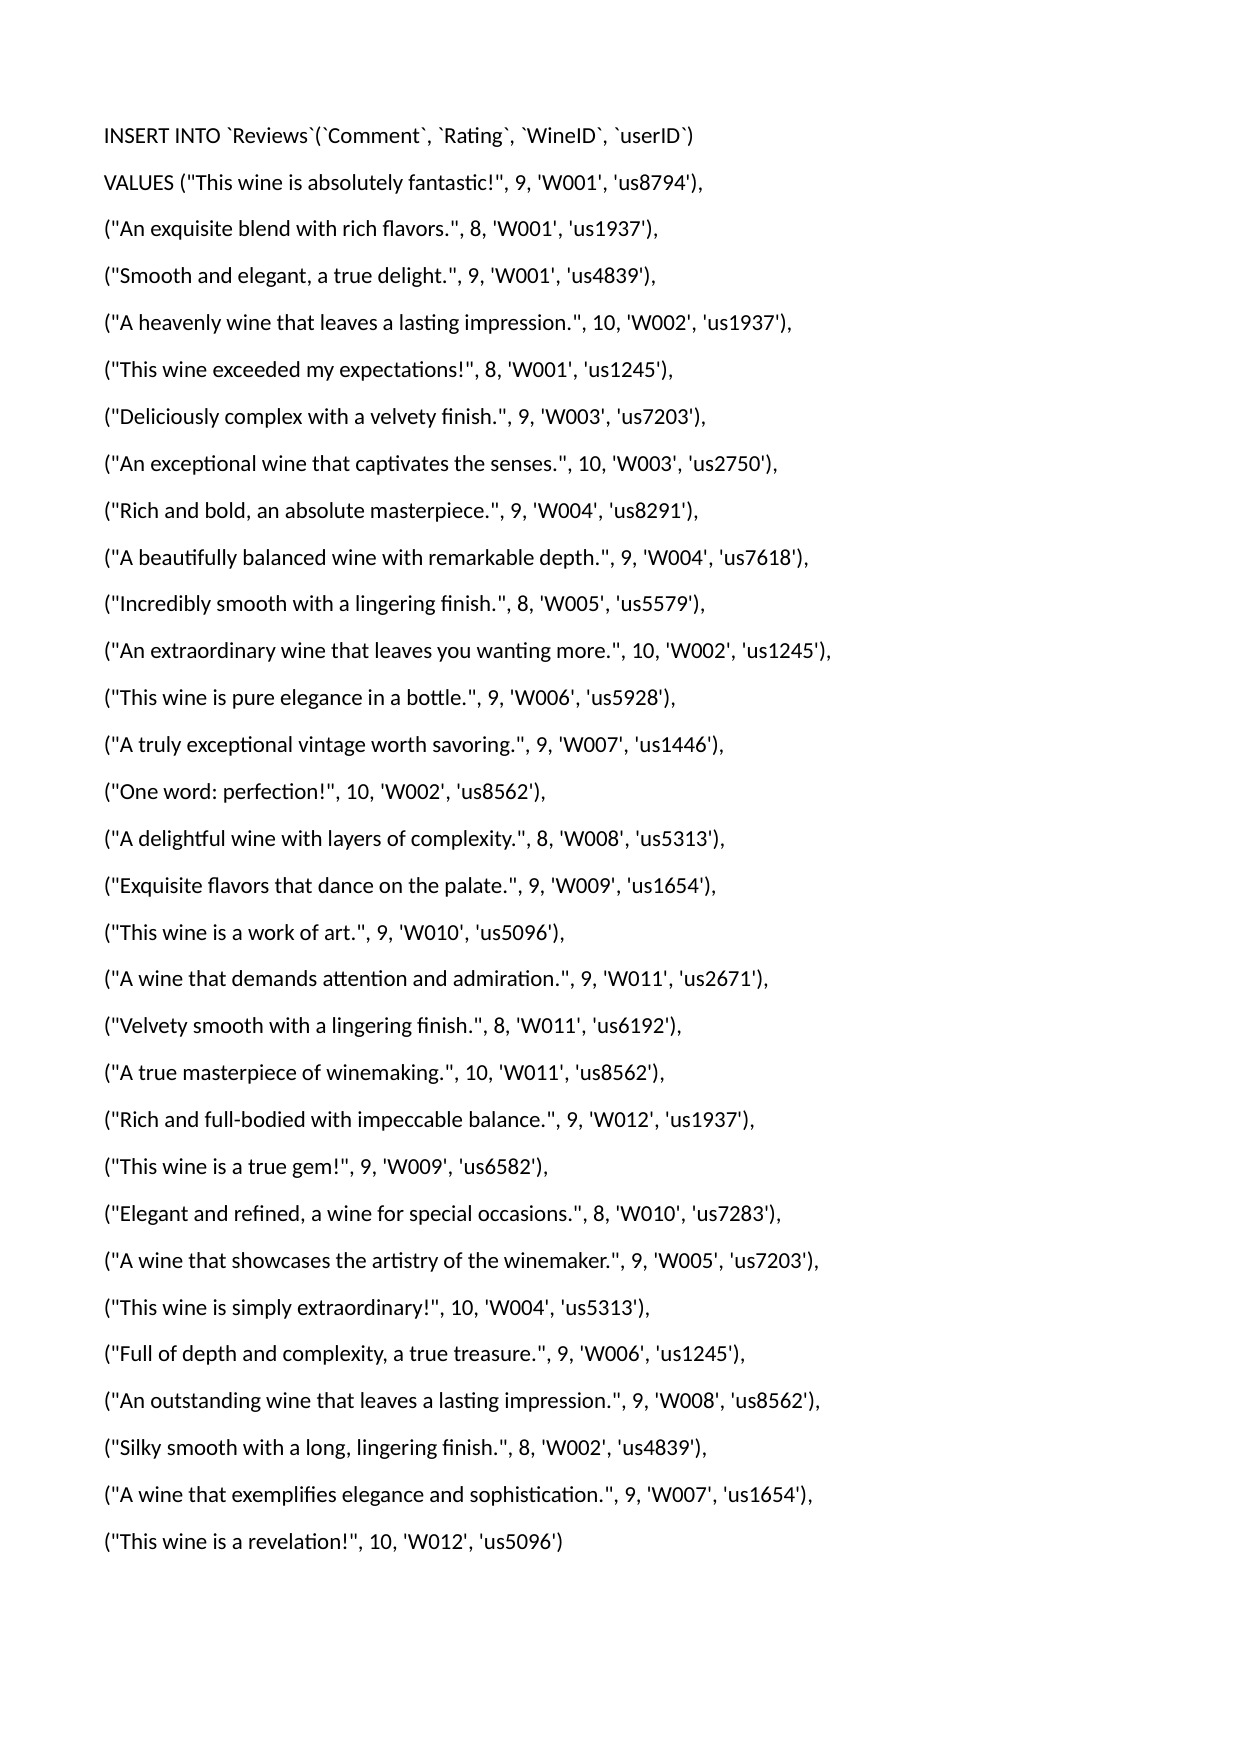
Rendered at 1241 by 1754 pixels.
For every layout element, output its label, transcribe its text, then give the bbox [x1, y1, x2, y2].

text ("Incredibly smooth with a lingering finish.", 8, 'W005', 'us5579'), [103, 589, 1152, 617]
text ("An exquisite blend with rich flavors.", 8, 'W001', 'us1937'), [103, 214, 1152, 242]
text ("Deliciously complex with a velvety finish.", 9, 'W003', 'us7203'), [103, 402, 1152, 430]
text ("A true masterpiece of winemaking.", 10, 'W011', 'us8562'), [103, 1058, 1152, 1086]
text ("A wine that exemplifies elegance and sophistication.", 9, 'W007', 'us1654'), [103, 1480, 1152, 1508]
text VALUES ("This wine is absolutely fantastic!", 9, 'W001', 'us8794'), [103, 168, 1152, 196]
text ("A beautifully balanced wine with remarkable depth.", 9, 'W004', 'us7618'), [103, 543, 1152, 571]
text ("This wine is a true gem!", 9, 'W009', 'us6582'), [103, 1152, 1152, 1180]
text ("Velvety smooth with a lingering finish.", 8, 'W011', 'us6192'), [103, 1011, 1152, 1039]
text ("A wine that showcases the artistry of the winemaker.", 9, 'W005', 'us7203'), [103, 1246, 1152, 1274]
text ("Full of depth and complexity, a true treasure.", 9, 'W006', 'us1245'), [103, 1339, 1152, 1367]
text ("Rich and full-bodied with impeccable balance.", 9, 'W012', 'us1937'), [103, 1105, 1152, 1133]
text ("An exceptional wine that captivates the senses.", 10, 'W003', 'us2750'), [103, 449, 1152, 477]
text ("Silky smooth with a long, lingering finish.", 8, 'W002', 'us4839'), [103, 1433, 1152, 1461]
text ("One word: perfection!", 10, 'W002', 'us8562'), [103, 777, 1152, 805]
text ("A wine that demands attention and admiration.", 9, 'W011', 'us2671'), [103, 964, 1152, 992]
text ("This wine is simply extraordinary!", 10, 'W004', 'us5313'), [103, 1293, 1152, 1321]
text ("Elegant and refined, a wine for special occasions.", 8, 'W010', 'us7283'), [103, 1199, 1152, 1227]
text ("Smooth and elegant, a true delight.", 9, 'W001', 'us4839'), [103, 261, 1152, 289]
text ("Exquisite flavors that dance on the palate.", 9, 'W009', 'us1654'), [103, 871, 1152, 899]
text INSERT INTO `Reviews`(`Comment`, `Rating`, `WineID`, `userID`) [103, 121, 1152, 149]
text ("This wine is pure elegance in a bottle.", 9, 'W006', 'us5928'), [103, 683, 1152, 711]
text ("A heavenly wine that leaves a lasting impression.", 10, 'W002', 'us1937'), [103, 308, 1152, 336]
text ("An extraordinary wine that leaves you wanting more.", 10, 'W002', 'us1245'), [103, 636, 1152, 664]
text ("Rich and bold, an absolute masterpiece.", 9, 'W004', 'us8291'), [103, 496, 1152, 524]
text ("This wine exceeded my expectations!", 8, 'W001', 'us1245'), [103, 355, 1152, 383]
text ("A truly exceptional vintage worth savoring.", 9, 'W007', 'us1446'), [103, 730, 1152, 758]
text ("A delightful wine with layers of complexity.", 8, 'W008', 'us5313'), [103, 824, 1152, 852]
text ("An outstanding wine that leaves a lasting impression.", 9, 'W008', 'us8562'), [103, 1386, 1152, 1414]
text ("This wine is a work of art.", 9, 'W010', 'us5096'), [103, 918, 1152, 946]
text ("This wine is a revelation!", 10, 'W012', 'us5096') [103, 1527, 1152, 1555]
